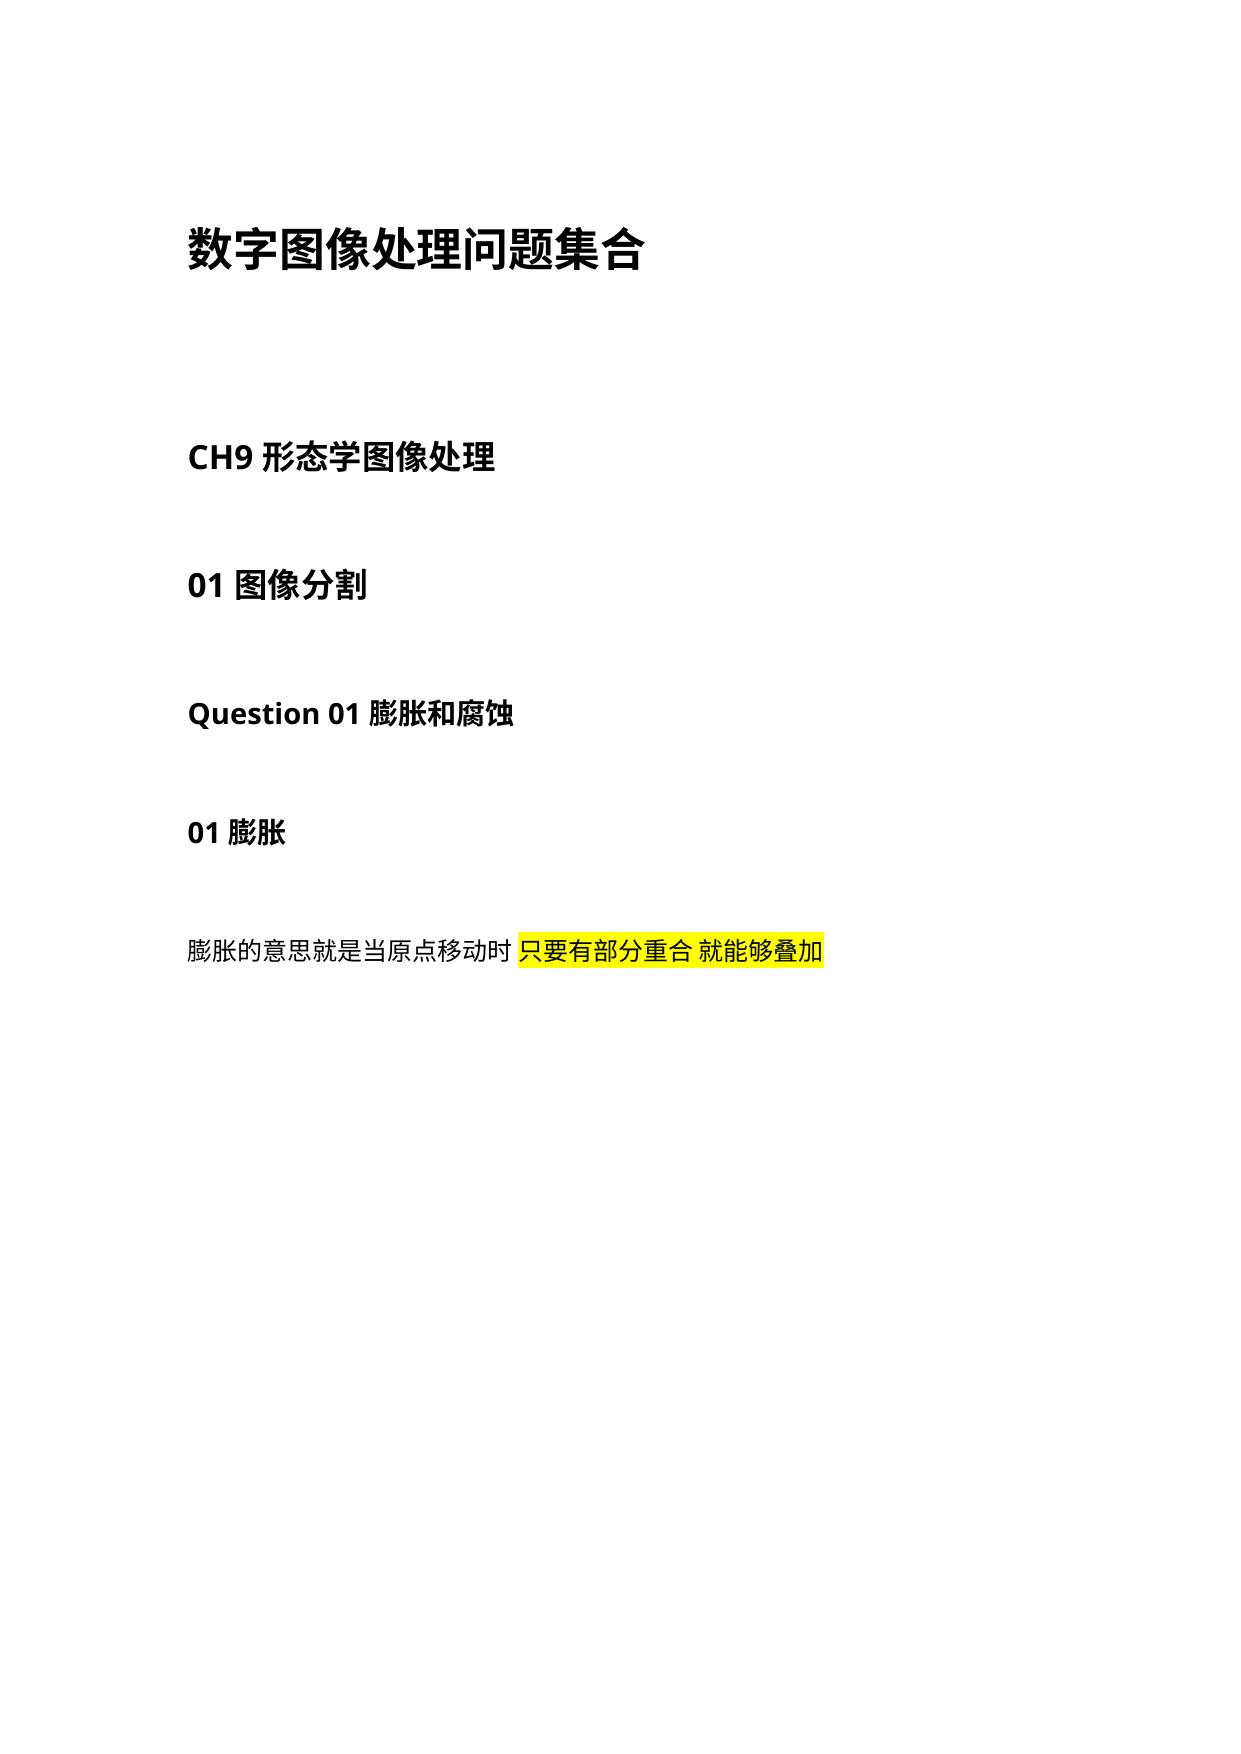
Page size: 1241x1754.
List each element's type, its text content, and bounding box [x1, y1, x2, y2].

subtitle 数字图像处理问题集合 [187, 197, 1053, 295]
subtitle CH9 形态学图像处理 [187, 423, 1053, 488]
subtitle 01 膨胀 [187, 798, 1053, 863]
subtitle Question 01 膨胀和腐蚀 [187, 680, 1053, 745]
text 膨胀的意思就是当原点移动时 只要有部分重合 就能够叠加 [187, 917, 1053, 982]
subtitle 01 图像分割 [187, 550, 1053, 615]
